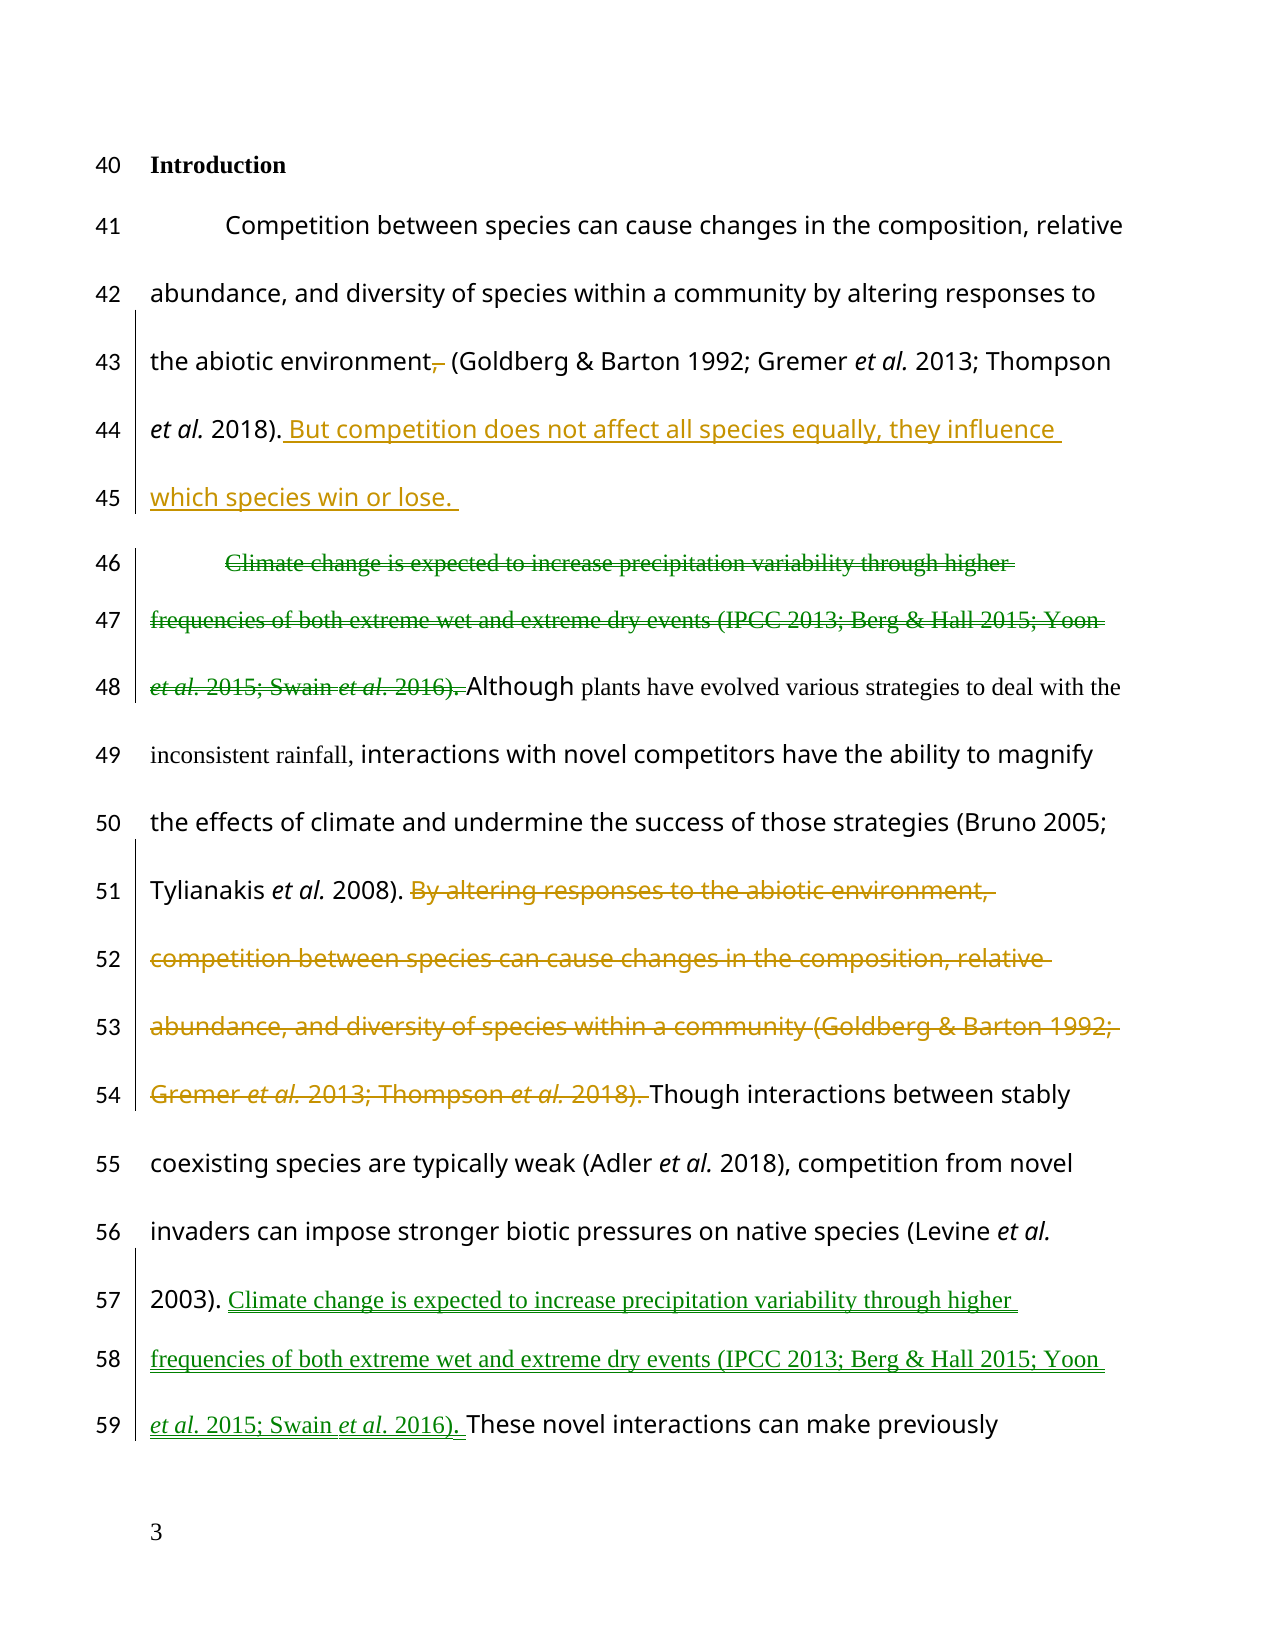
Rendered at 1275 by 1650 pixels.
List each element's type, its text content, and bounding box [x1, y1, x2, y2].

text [150, 548, 1125, 1441]
text Competition between species can cause changes in the composition, relative abundance, and diversity of species within a community by altering responses to the abiotic environment (Goldberg & Barton 1992; Gremer et al. 2013; Thompson et al. 2018). [150, 207, 1125, 514]
text Introduction [150, 150, 1125, 179]
